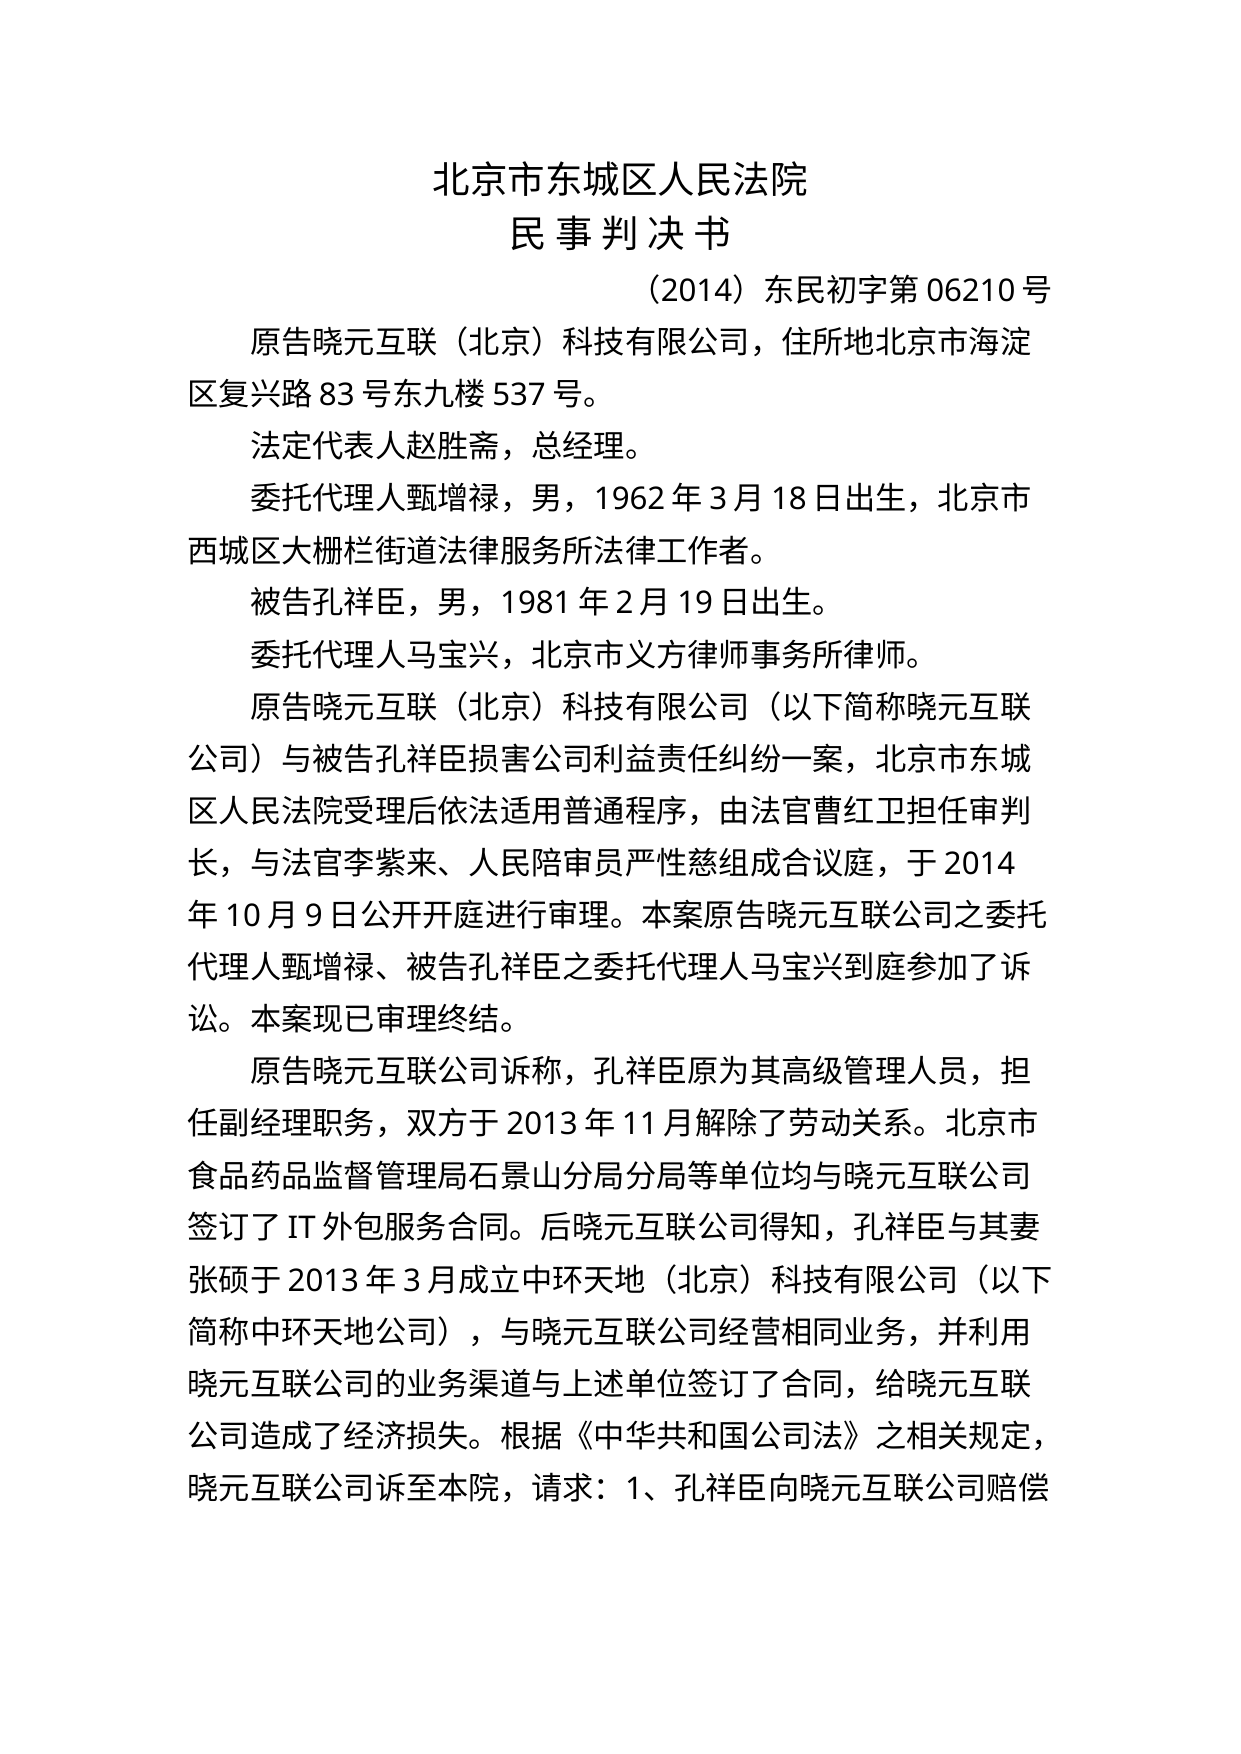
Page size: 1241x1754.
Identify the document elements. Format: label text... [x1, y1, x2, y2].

text 被告孔祥臣，男，1981年2月19日出生。 [187, 571, 1053, 623]
text 原告晓元互联（北京）科技有限公司（以下简称晓元互联公司）与被告孔祥臣损害公司利益责任纠纷一案，北京市东城区人民法院受理后依法适用普通程序，由法官曹红卫担任审判长，与法官李紫来、人民陪审员严性慈组成合议庭，于2014年10月9日公开开庭进行审理。本案原告晓元互联公司之委托代理人甄增禄、被告孔祥臣之委托代理人马宝兴到庭参加了诉讼。本案现已审理终结。 [187, 675, 1053, 1040]
text 委托代理人甄增禄，男，1962年3月18日出生，北京市西城区大栅栏街道法律服务所法律工作者。 [187, 467, 1053, 571]
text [187, 1040, 1053, 1508]
text （2014）东民初字第06210号 [187, 258, 1053, 311]
text 民 事 判 决 书 [187, 204, 1053, 258]
text 原告晓元互联（北京）科技有限公司，住所地北京市海淀区复兴路83号东九楼537号。 [187, 311, 1053, 415]
text 法定代表人赵胜斋，总经理。 [187, 415, 1053, 467]
text 北京市东城区人民法院 [187, 150, 1053, 204]
text 委托代理人马宝兴，北京市义方律师事务所律师。 [187, 623, 1053, 675]
